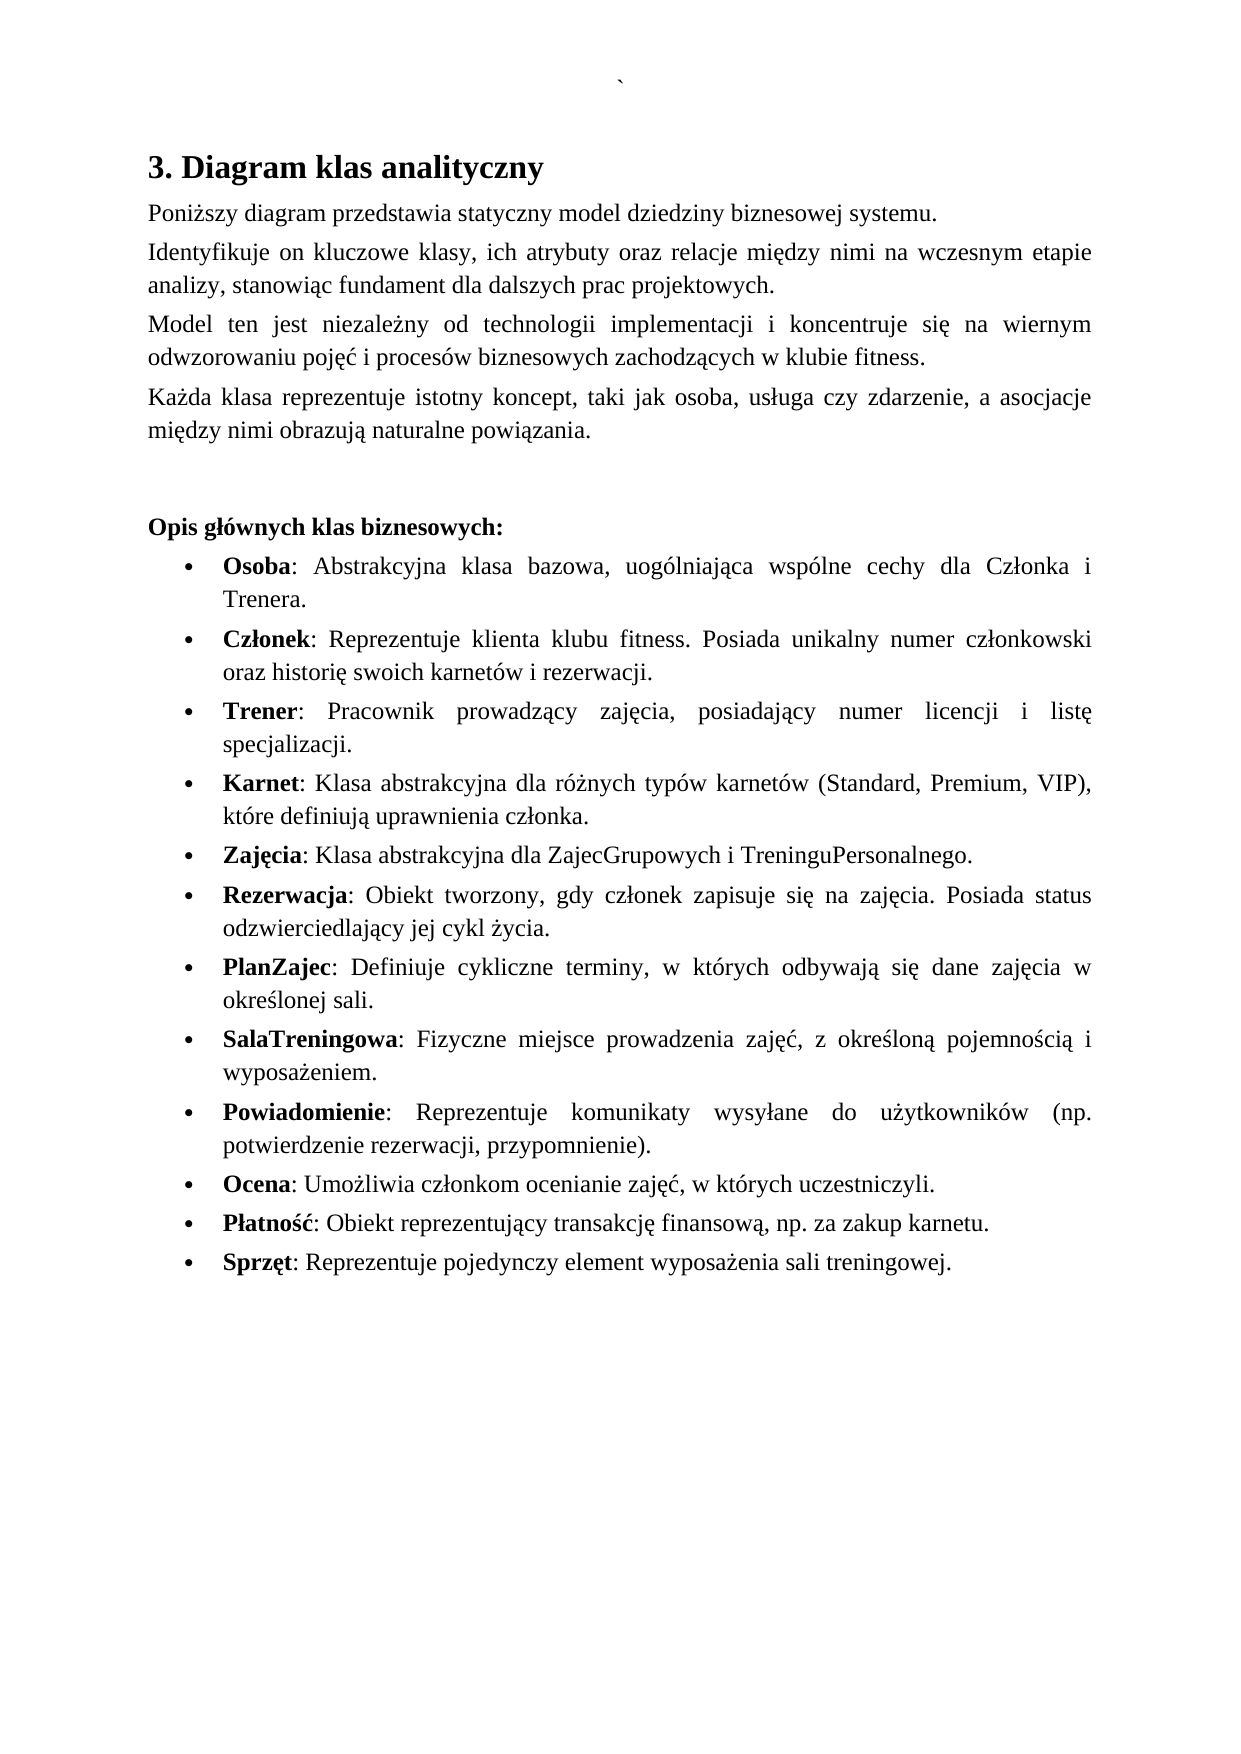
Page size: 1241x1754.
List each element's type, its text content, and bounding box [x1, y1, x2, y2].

text Opis głównych klas biznesowych: [148, 512, 1093, 541]
list Ocena: Umożliwia członkom ocenianie zajęć, w których uczestniczyli. [185, 1169, 1093, 1198]
subtitle 3. Diagram klas analityczny [148, 148, 1093, 186]
text Identyfikuje on kluczowe klasy, ich atrybuty oraz relacje między nimi na wczesnym etapie analizy, stanowiąc fundament dla dalszych prac projektowych. [148, 237, 1093, 299]
list Osoba: Abstrakcyjna klasa bazowa, uogólniająca wspólne cechy dla Członka i Trenera. [185, 551, 1093, 613]
list Powiadomienie: Reprezentuje komunikaty wysyłane do użytkowników (np. potwierdzenie rezerwacji, przypomnienie). [185, 1097, 1093, 1158]
list SalaTreningowa: Fizyczne miejsce prowadzenia zajęć, z określoną pojemnością i wyposażeniem. [185, 1024, 1093, 1086]
list Członek: Reprezentuje klienta klubu fitness. Posiada unikalny numer członkowski oraz historię swoich karnetów i rezerwacji. [185, 624, 1093, 685]
list Płatność: Obiekt reprezentujący transakcję finansową, np. za zakup karnetu. [185, 1208, 1093, 1237]
list Rezerwacja: Obiekt tworzony, gdy członek zapisuje się na zajęcia. Posiada status odzwierciedlający jej cykl życia. [185, 880, 1093, 942]
list PlanZajec: Definiuje cykliczne terminy, w których odbywają się dane zajęcia w określonej sali. [185, 952, 1093, 1014]
list Trener: Pracownik prowadzący zajęcia, posiadający numer licencji i listę specjalizacji. [185, 696, 1093, 758]
text Model ten jest niezależny od technologii implementacji i koncentruje się na wiernym odwzorowaniu pojęć i procesów biznesowych zachodzących w klubie fitness. [148, 309, 1093, 371]
list Karnet: Klasa abstrakcyjna dla różnych typów karnetów (Standard, Premium, VIP), które definiują uprawnienia członka. [185, 768, 1093, 830]
list Sprzęt: Reprezentuje pojedynczy element wyposażenia sali treningowej. [185, 1247, 1093, 1276]
text Każda klasa reprezentuje istotny koncept, taki jak osoba, usługa czy zdarzenie, a asocjacje między nimi obrazują naturalne powiązania. [148, 382, 1093, 443]
list Zajęcia: Klasa abstrakcyjna dla ZajecGrupowych i TreninguPersonalnego. [185, 841, 1093, 869]
text Poniższy diagram przedstawia statyczny model dziedziny biznesowej systemu. [148, 198, 1093, 227]
